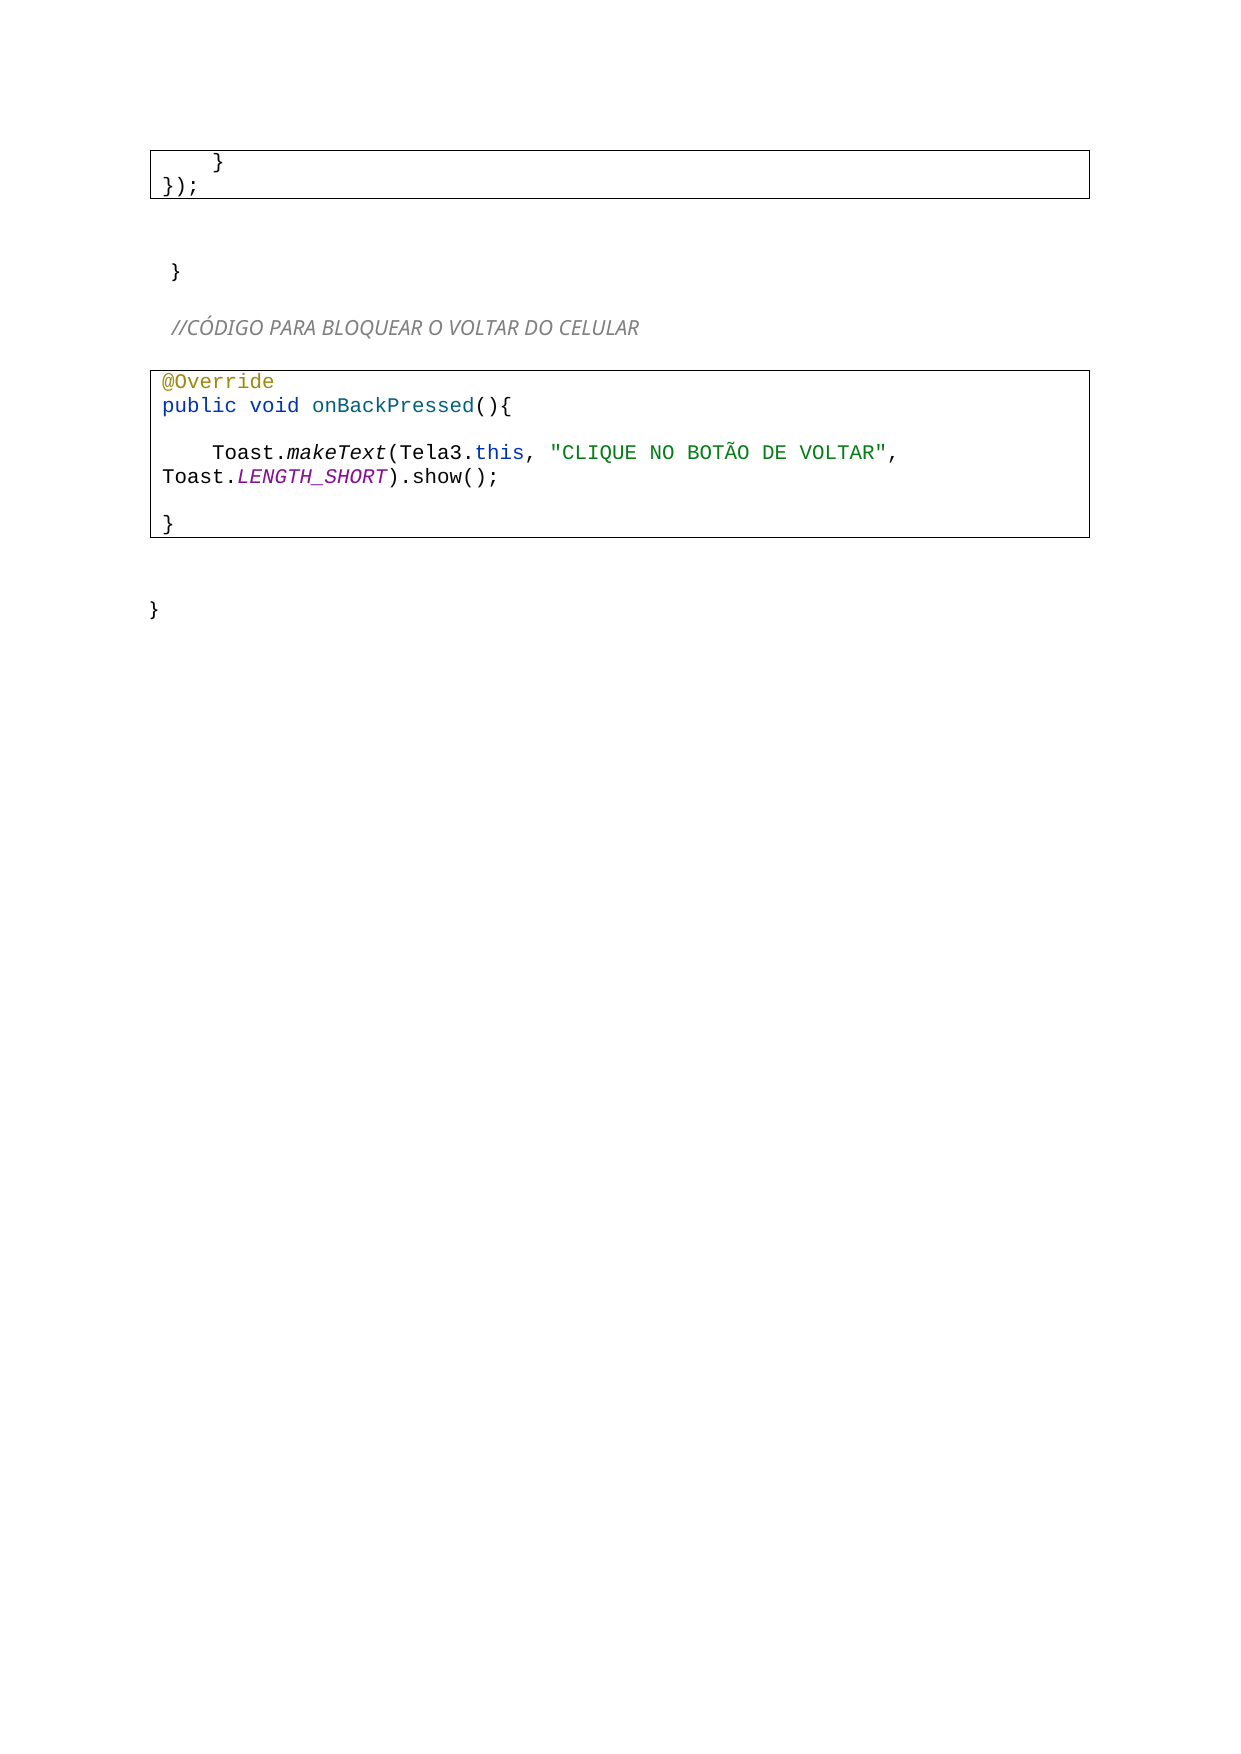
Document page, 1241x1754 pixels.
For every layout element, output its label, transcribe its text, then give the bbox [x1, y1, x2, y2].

text } //CÓDIGO PARA BLOQUEAR O VOLTAR DO CELULAR [150, 199, 1090, 342]
text } [150, 538, 1090, 623]
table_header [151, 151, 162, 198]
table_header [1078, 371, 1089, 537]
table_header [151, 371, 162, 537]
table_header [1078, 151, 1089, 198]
